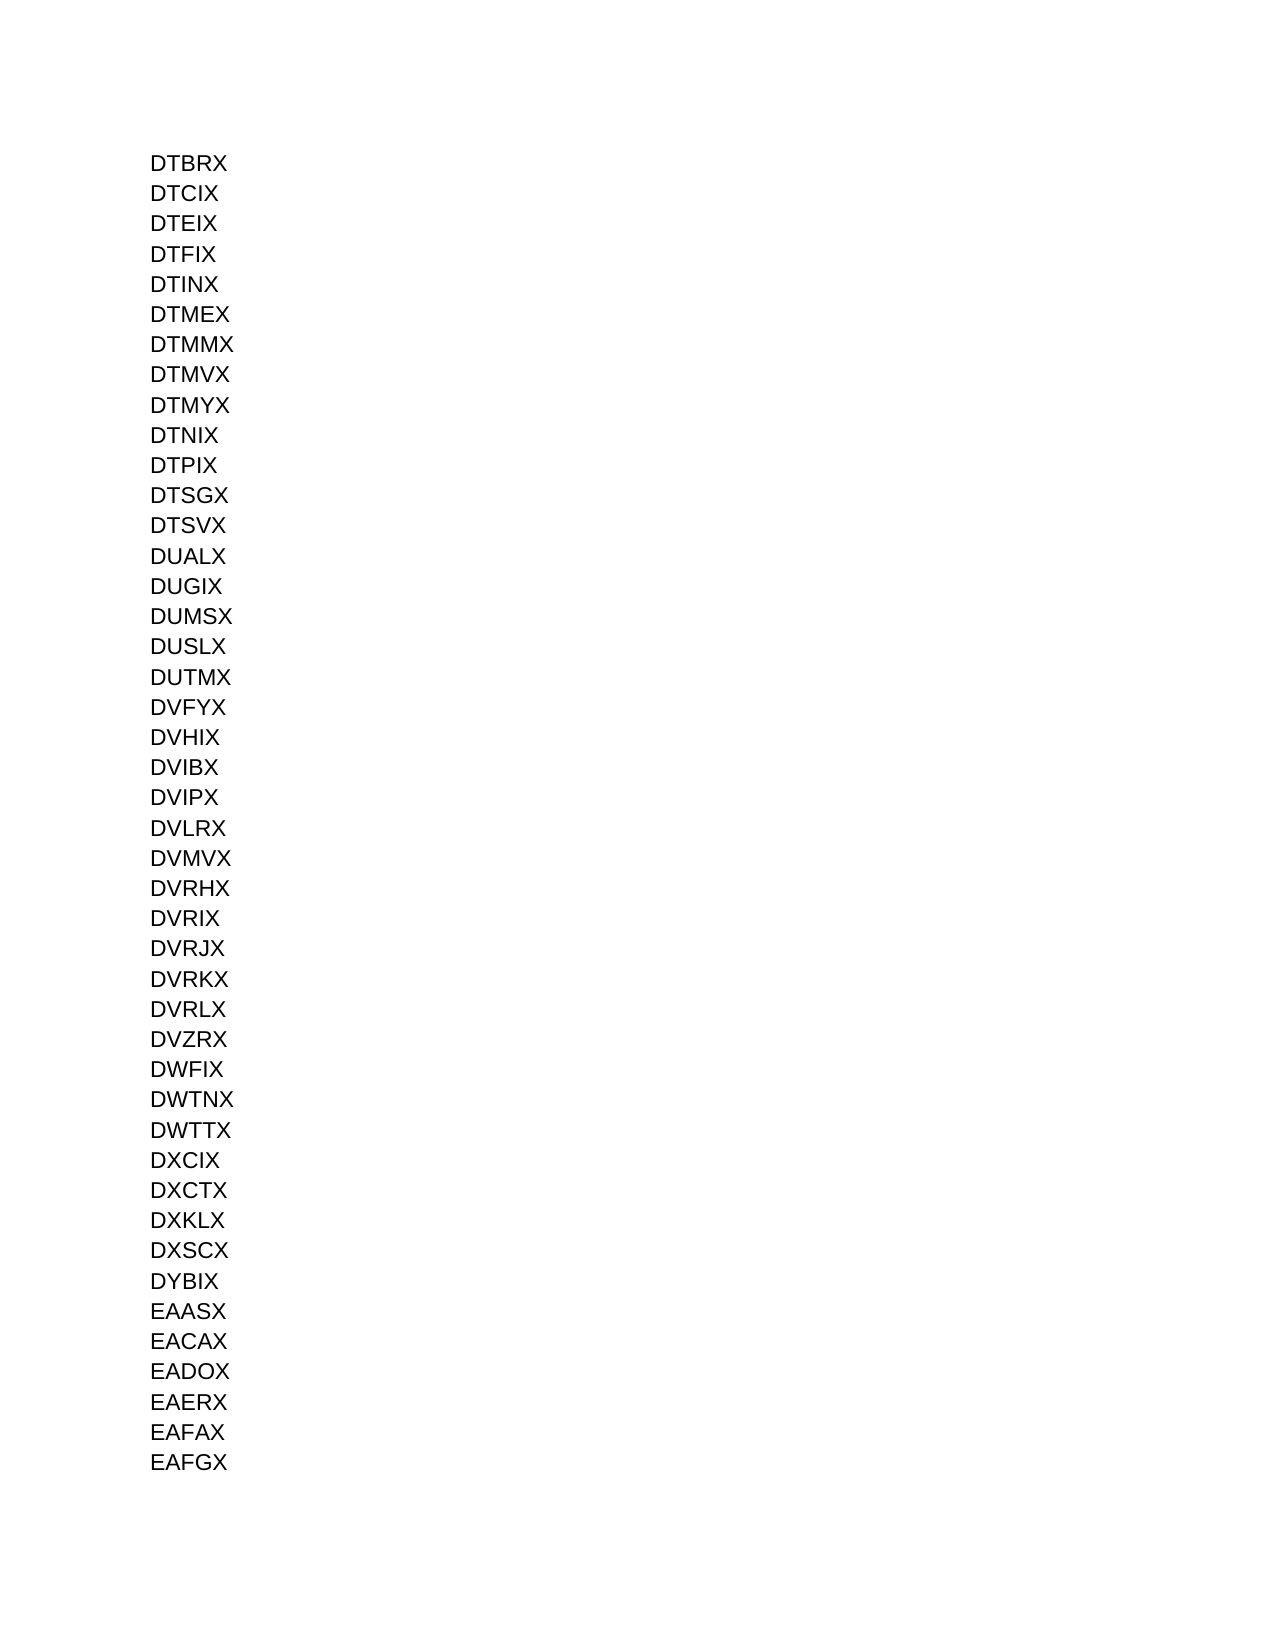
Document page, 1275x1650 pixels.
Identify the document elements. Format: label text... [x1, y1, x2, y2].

text DVFYX [150, 694, 1125, 720]
text DTBRX [150, 150, 1125, 176]
text DTMVX [150, 361, 1125, 388]
text DTEIX [150, 210, 1125, 237]
text EACAX [150, 1328, 1125, 1354]
text DVRHX [150, 875, 1125, 901]
text DVIBX [150, 754, 1125, 781]
text DXCTX [150, 1177, 1125, 1203]
text DTFIX [150, 241, 1125, 267]
text DVRLX [150, 996, 1125, 1022]
text EAFGX [150, 1449, 1125, 1475]
text DXSCX [150, 1237, 1125, 1264]
text DUALX [150, 543, 1125, 569]
text DUMSX [150, 603, 1125, 629]
text EAERX [150, 1388, 1125, 1415]
text DTNIX [150, 422, 1125, 448]
text DTINX [150, 271, 1125, 297]
text DTSGX [150, 482, 1125, 509]
text DXKLX [150, 1207, 1125, 1234]
text DTMEX [150, 301, 1125, 327]
text DVLRX [150, 814, 1125, 841]
text DUGIX [150, 573, 1125, 599]
text DYBIX [150, 1268, 1125, 1294]
text DXCIX [150, 1147, 1125, 1173]
text DWFIX [150, 1056, 1125, 1083]
text DUTMX [150, 663, 1125, 690]
text DWTNX [150, 1086, 1125, 1113]
text EAFAX [150, 1419, 1125, 1445]
text EAASX [150, 1298, 1125, 1324]
text DTSVX [150, 512, 1125, 539]
text DVHIX [150, 724, 1125, 750]
text DVRKX [150, 966, 1125, 992]
text DVRJX [150, 935, 1125, 962]
text EADOX [150, 1358, 1125, 1385]
text DTMMX [150, 331, 1125, 358]
text DTCIX [150, 180, 1125, 207]
text DTMYX [150, 392, 1125, 418]
text DVMVX [150, 845, 1125, 871]
text DTPIX [150, 452, 1125, 478]
text DUSLX [150, 633, 1125, 660]
text DVIPX [150, 784, 1125, 811]
text DVZRX [150, 1026, 1125, 1052]
text DVRIX [150, 905, 1125, 932]
text DWTTX [150, 1117, 1125, 1143]
